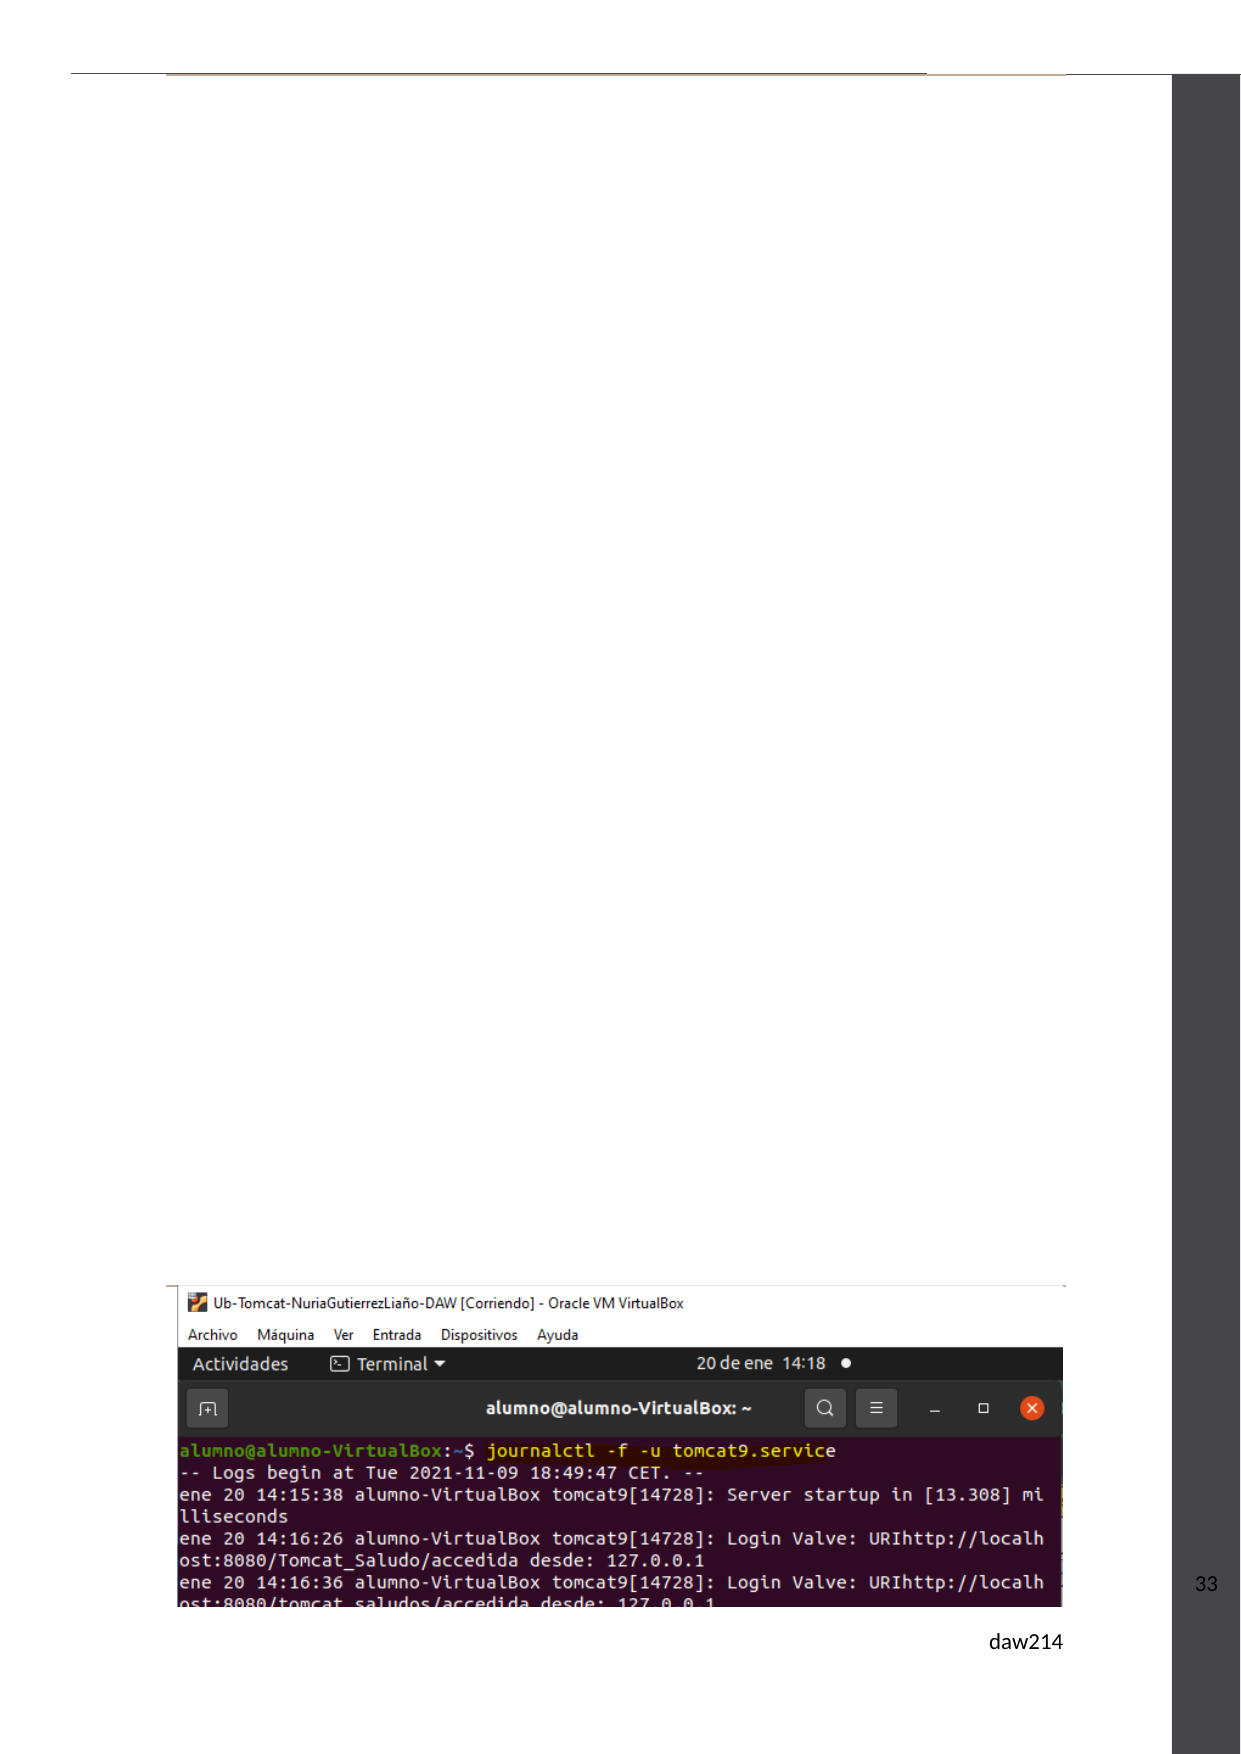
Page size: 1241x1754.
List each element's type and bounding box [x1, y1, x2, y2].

picture [177, 1285, 1063, 1607]
